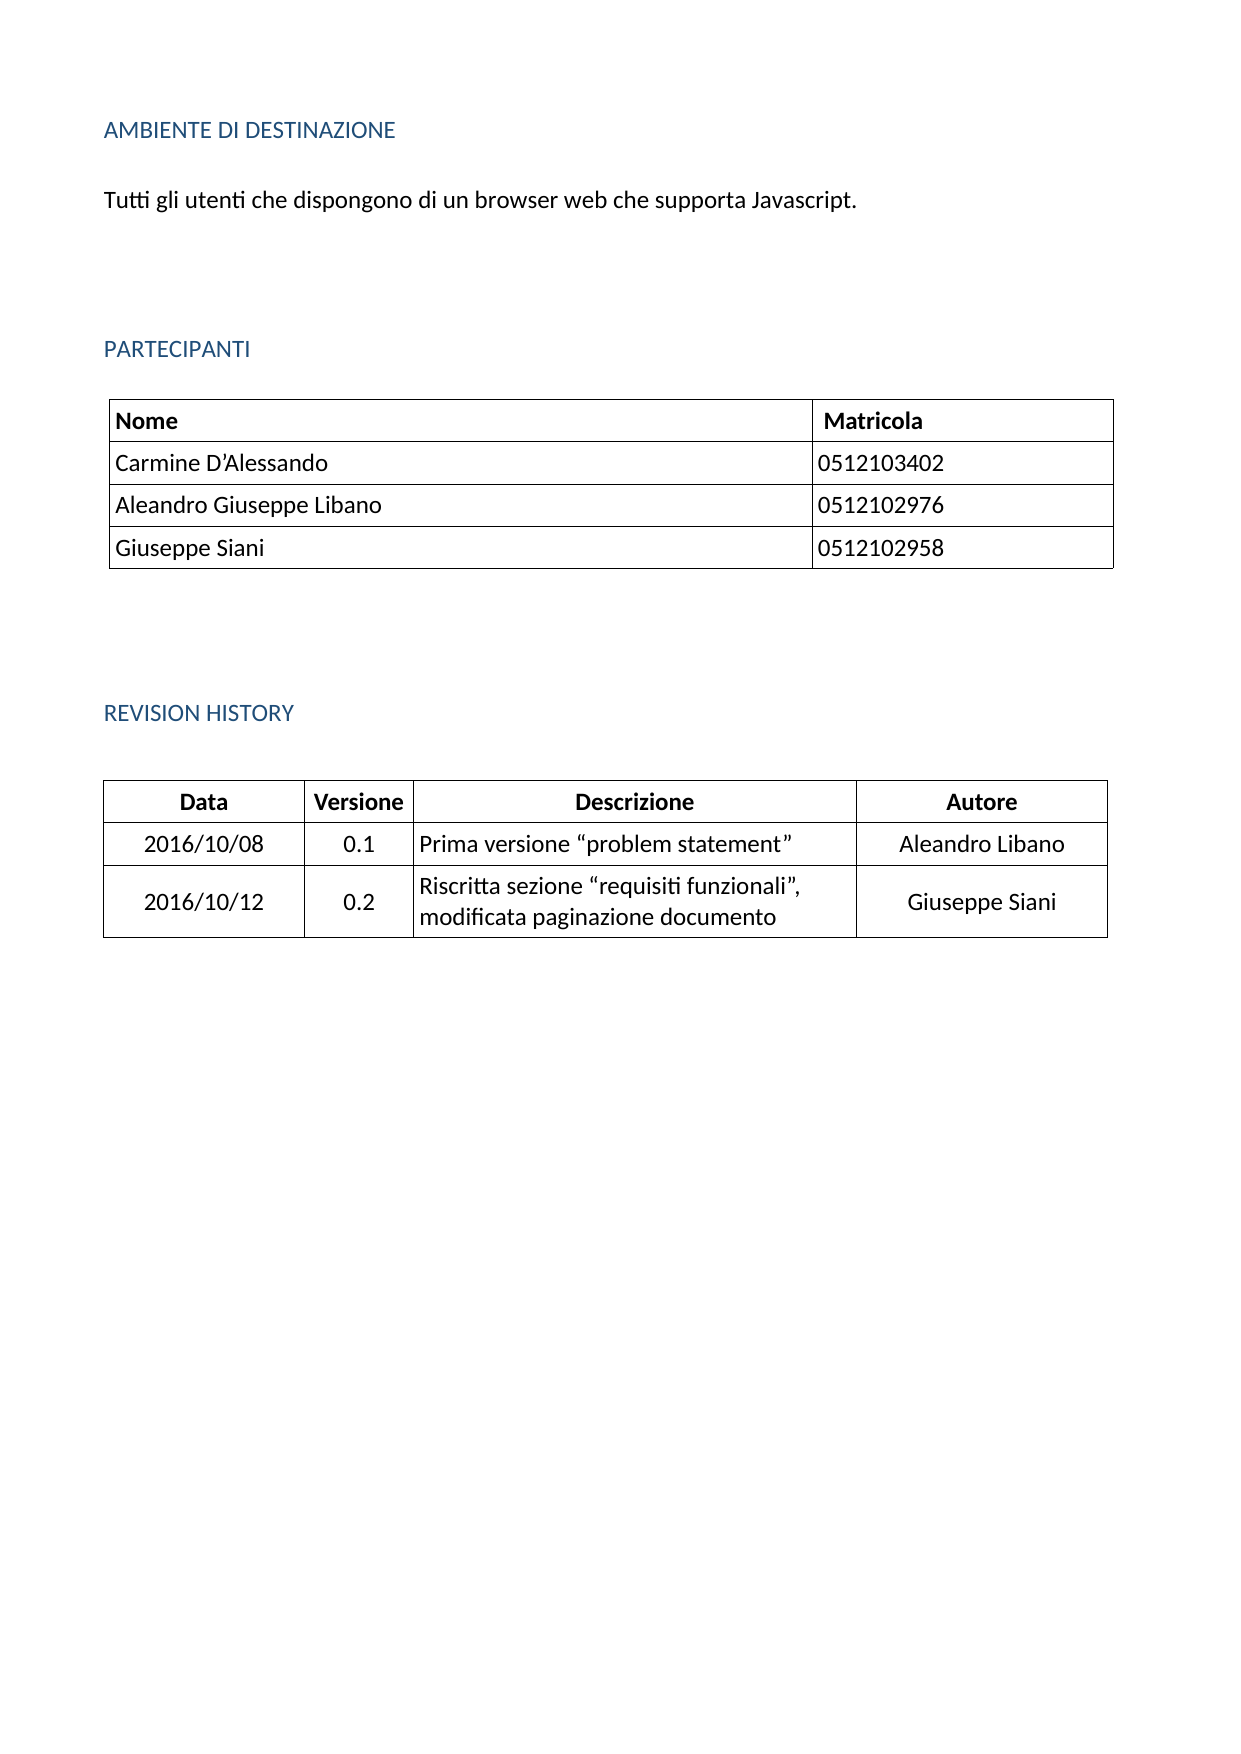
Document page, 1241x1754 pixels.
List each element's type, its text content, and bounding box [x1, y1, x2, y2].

table_cell 0512102958 [813, 527, 1113, 568]
table_cell Giuseppe Siani [857, 866, 1107, 937]
table_header Versione [305, 781, 413, 822]
table_cell Riscritta sezione “requisiti funzionali”, modificata paginazione documento [414, 866, 856, 937]
table_header Nome [110, 400, 812, 441]
table_header Data [104, 781, 304, 822]
table_header Matricola [813, 400, 1113, 441]
table_cell 2016/10/08 [104, 823, 304, 864]
table_header Autore [857, 781, 1107, 822]
subtitle REVISION HISTORY [103, 698, 1113, 728]
table_cell Aleandro Giuseppe Libano [110, 485, 812, 526]
table_cell Aleandro Libano [857, 823, 1107, 864]
text Tutti gli utenti che dispongono di un browser web che supporta Javascript. [103, 185, 1113, 215]
subtitle AMBIENTE DI DESTINAZIONE [103, 115, 1113, 145]
table_header Descrizione [414, 781, 856, 822]
subtitle PARTECIPANTI [103, 333, 1113, 364]
table_cell Giuseppe Siani [110, 527, 812, 568]
table_cell 0512102976 [813, 485, 1113, 526]
table_cell 0.2 [305, 866, 413, 937]
table_cell Carmine D’Alessando [110, 442, 812, 484]
table_cell Prima versione “problem statement” [414, 823, 856, 864]
table_cell 2016/10/12 [104, 866, 304, 937]
table_cell 0512103402 [813, 442, 1113, 484]
table_cell 0.1 [305, 823, 413, 864]
